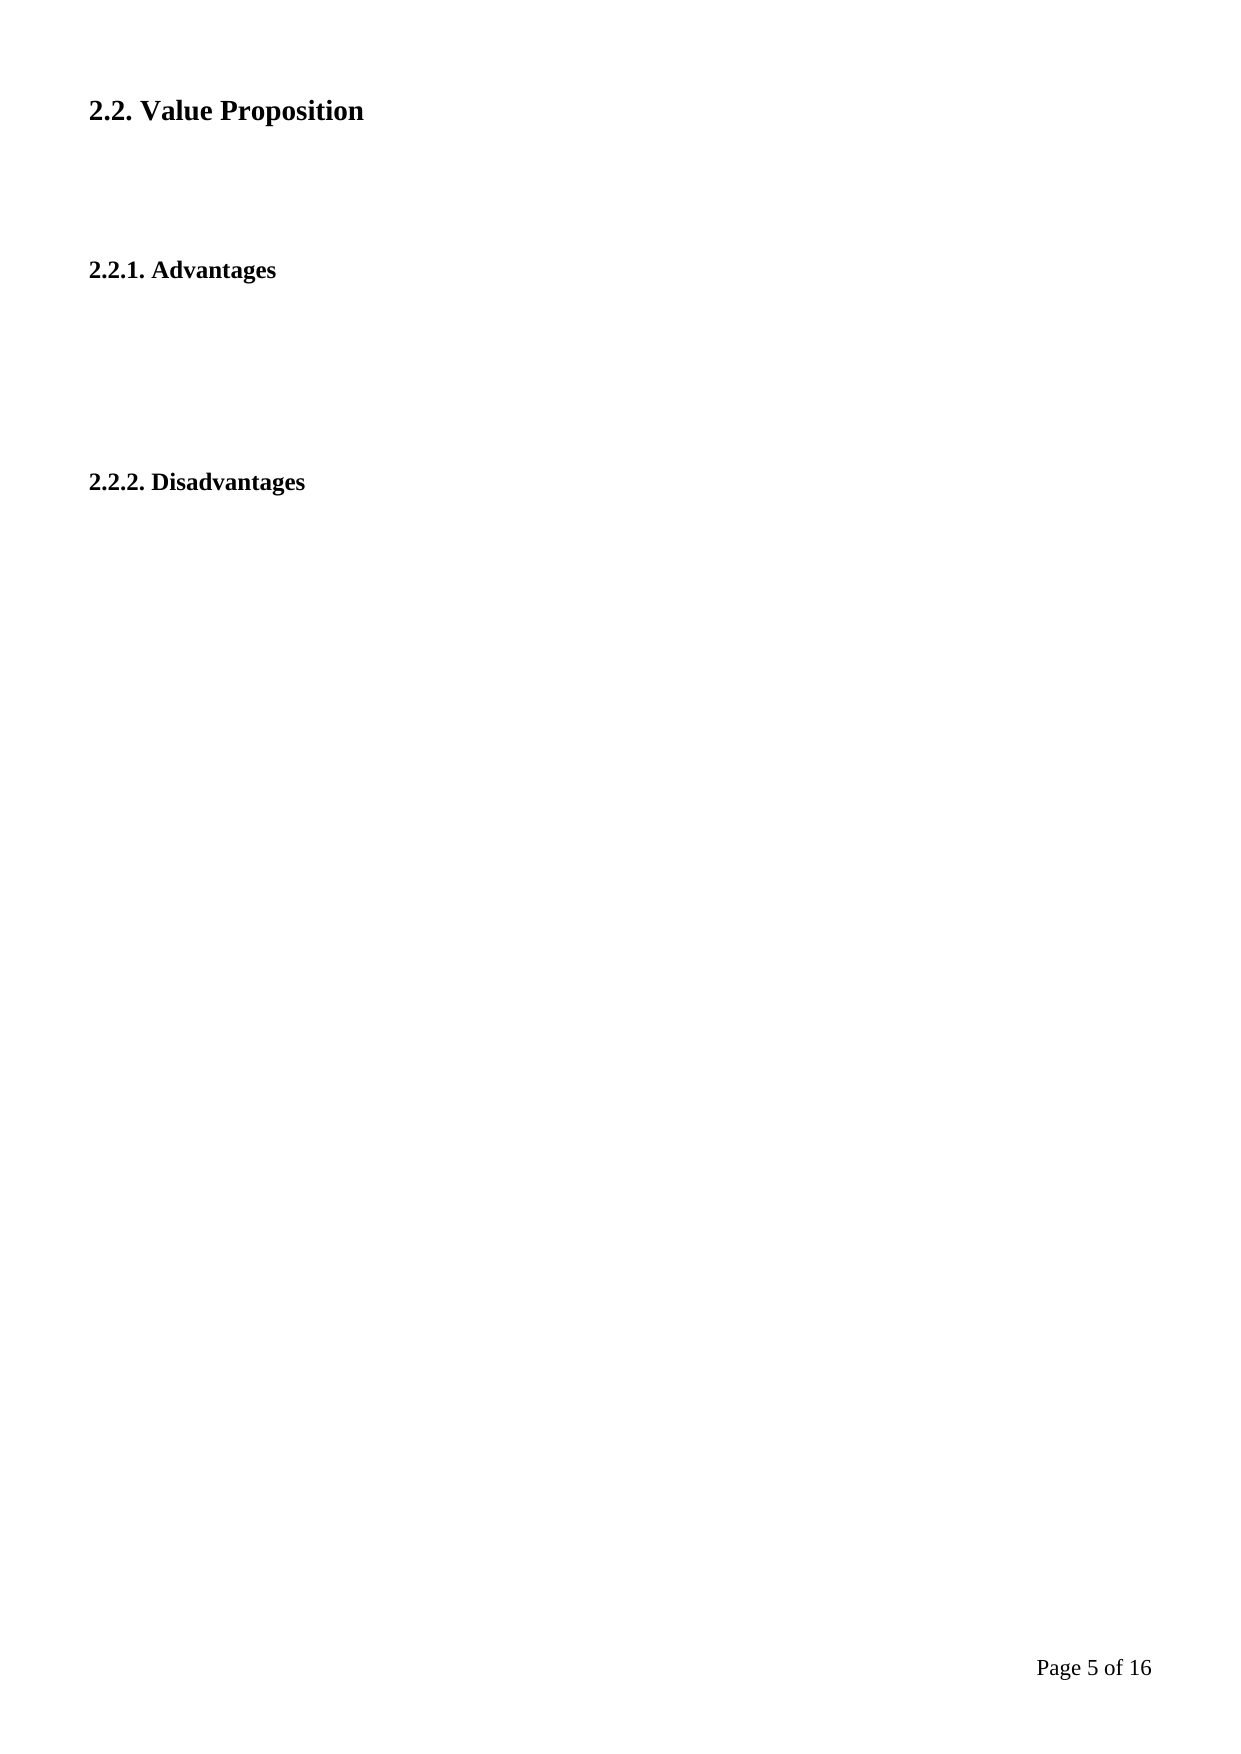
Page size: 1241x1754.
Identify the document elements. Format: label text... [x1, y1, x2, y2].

subtitle 2.2.1. Advantages [89, 255, 1152, 284]
subtitle 2.2.2. Disadvantages [89, 467, 1152, 496]
subtitle 2.2. Value Proposition [89, 93, 1152, 126]
